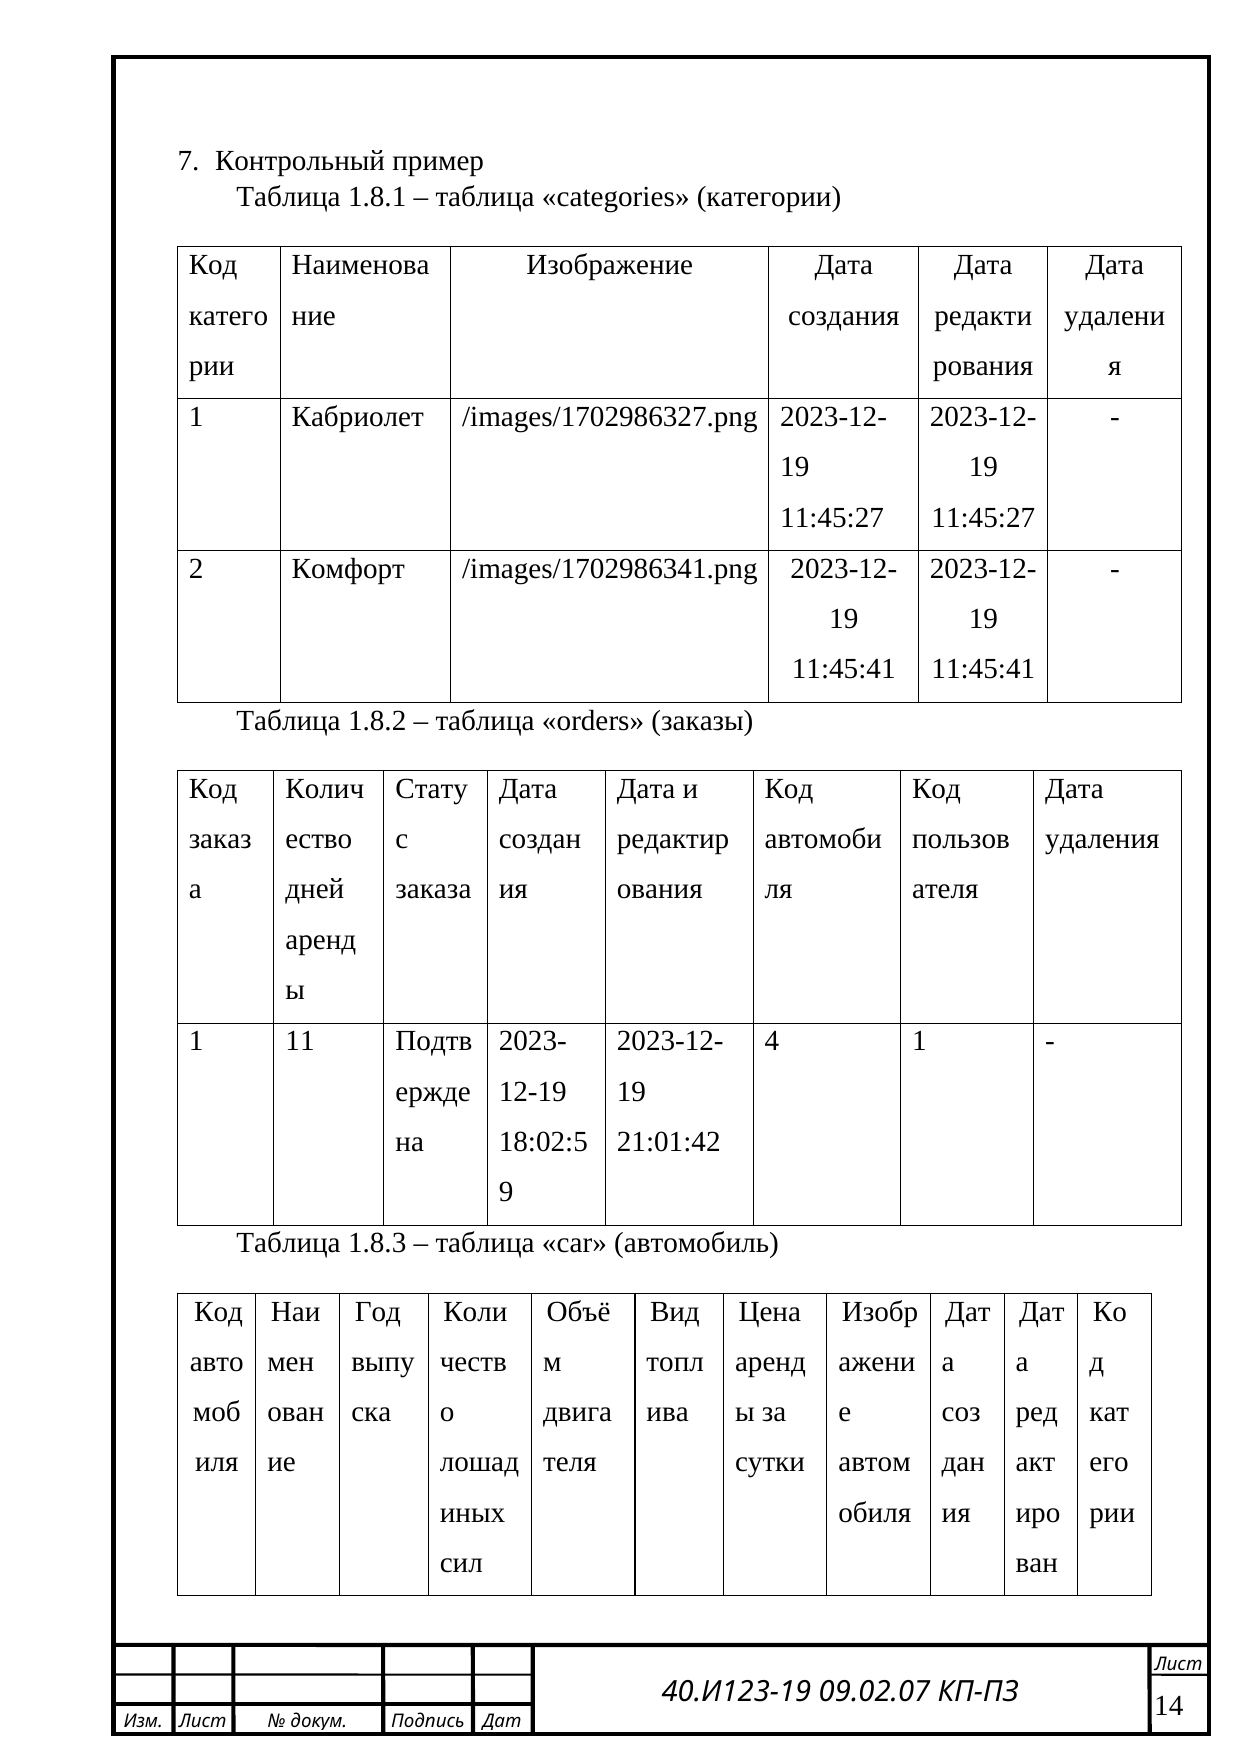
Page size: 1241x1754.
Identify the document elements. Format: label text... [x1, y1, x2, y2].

table_cell 2023-12-19 11:45:41 [769, 551, 918, 702]
table_header Код категории [178, 247, 280, 398]
table_header Наименование [281, 247, 450, 398]
list Таблица 1.8.2 – таблица «orders» (заказы) [177, 703, 1152, 736]
table_cell /images/1702986341.png [451, 551, 768, 702]
table_header Вид топлива [636, 1294, 723, 1595]
list Таблица 1.8.1 – таблица «categories» (категории) [177, 179, 1152, 213]
table_header Год выпуска [340, 1294, 428, 1595]
table_header Статус заказа [384, 771, 487, 1022]
table_cell - [1048, 551, 1181, 702]
table_header Код автомобиля [754, 771, 900, 1022]
table_header Наименование [256, 1294, 339, 1595]
table_header Дата и редактирования [606, 771, 753, 1022]
table_header Код пользователя [901, 771, 1033, 1022]
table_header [724, 1294, 826, 1595]
table_cell 1 [178, 1024, 273, 1224]
table_cell 2023-12-19 18:02:59 [488, 1024, 605, 1224]
table_header Дата создания [769, 247, 918, 398]
table_header Дата редактирования [1005, 1294, 1077, 1595]
table_cell 2023-12-19 21:01:42 [606, 1024, 753, 1224]
table_cell 2 [178, 551, 280, 702]
table_header Дата удаления [1034, 771, 1181, 1022]
table_cell Комфорт [281, 551, 450, 702]
table_cell 2023-12-19 11:45:41 [919, 551, 1047, 702]
table_header Код категории [1078, 1294, 1151, 1595]
table_cell 2023-12-19 11:45:27 [919, 399, 1047, 550]
table_header Дата удаления [1048, 247, 1181, 398]
table_header Изображение [451, 247, 768, 398]
table_header Дата создания [488, 771, 605, 1022]
table_cell Кабриолет [281, 399, 450, 550]
table_header Код заказа [178, 771, 273, 1022]
list Таблица 1.8.3 – таблица «car» (автомобиль) [177, 1226, 1152, 1259]
table_header Дата редактирования [919, 247, 1047, 398]
table_cell 2023-12-19 11:45:27 [769, 399, 918, 550]
table_header Код автомобиля [178, 1294, 255, 1595]
table_cell 4 [754, 1024, 900, 1224]
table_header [827, 1294, 930, 1595]
table_header Дата создания [931, 1294, 1004, 1595]
subtitle Контрольный пример [177, 143, 1152, 177]
table_cell - [1034, 1024, 1181, 1224]
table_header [429, 1294, 531, 1595]
table_cell 1 [901, 1024, 1033, 1224]
table_header Количество дней аренды [274, 771, 383, 1022]
table_header Объём двигателя [532, 1294, 634, 1595]
table_cell 11 [274, 1024, 383, 1224]
table_cell /images/1702986327.png [451, 399, 768, 550]
table_cell Подтверждена [384, 1024, 487, 1224]
table_cell - [1048, 399, 1181, 550]
table_cell 1 [178, 399, 280, 550]
